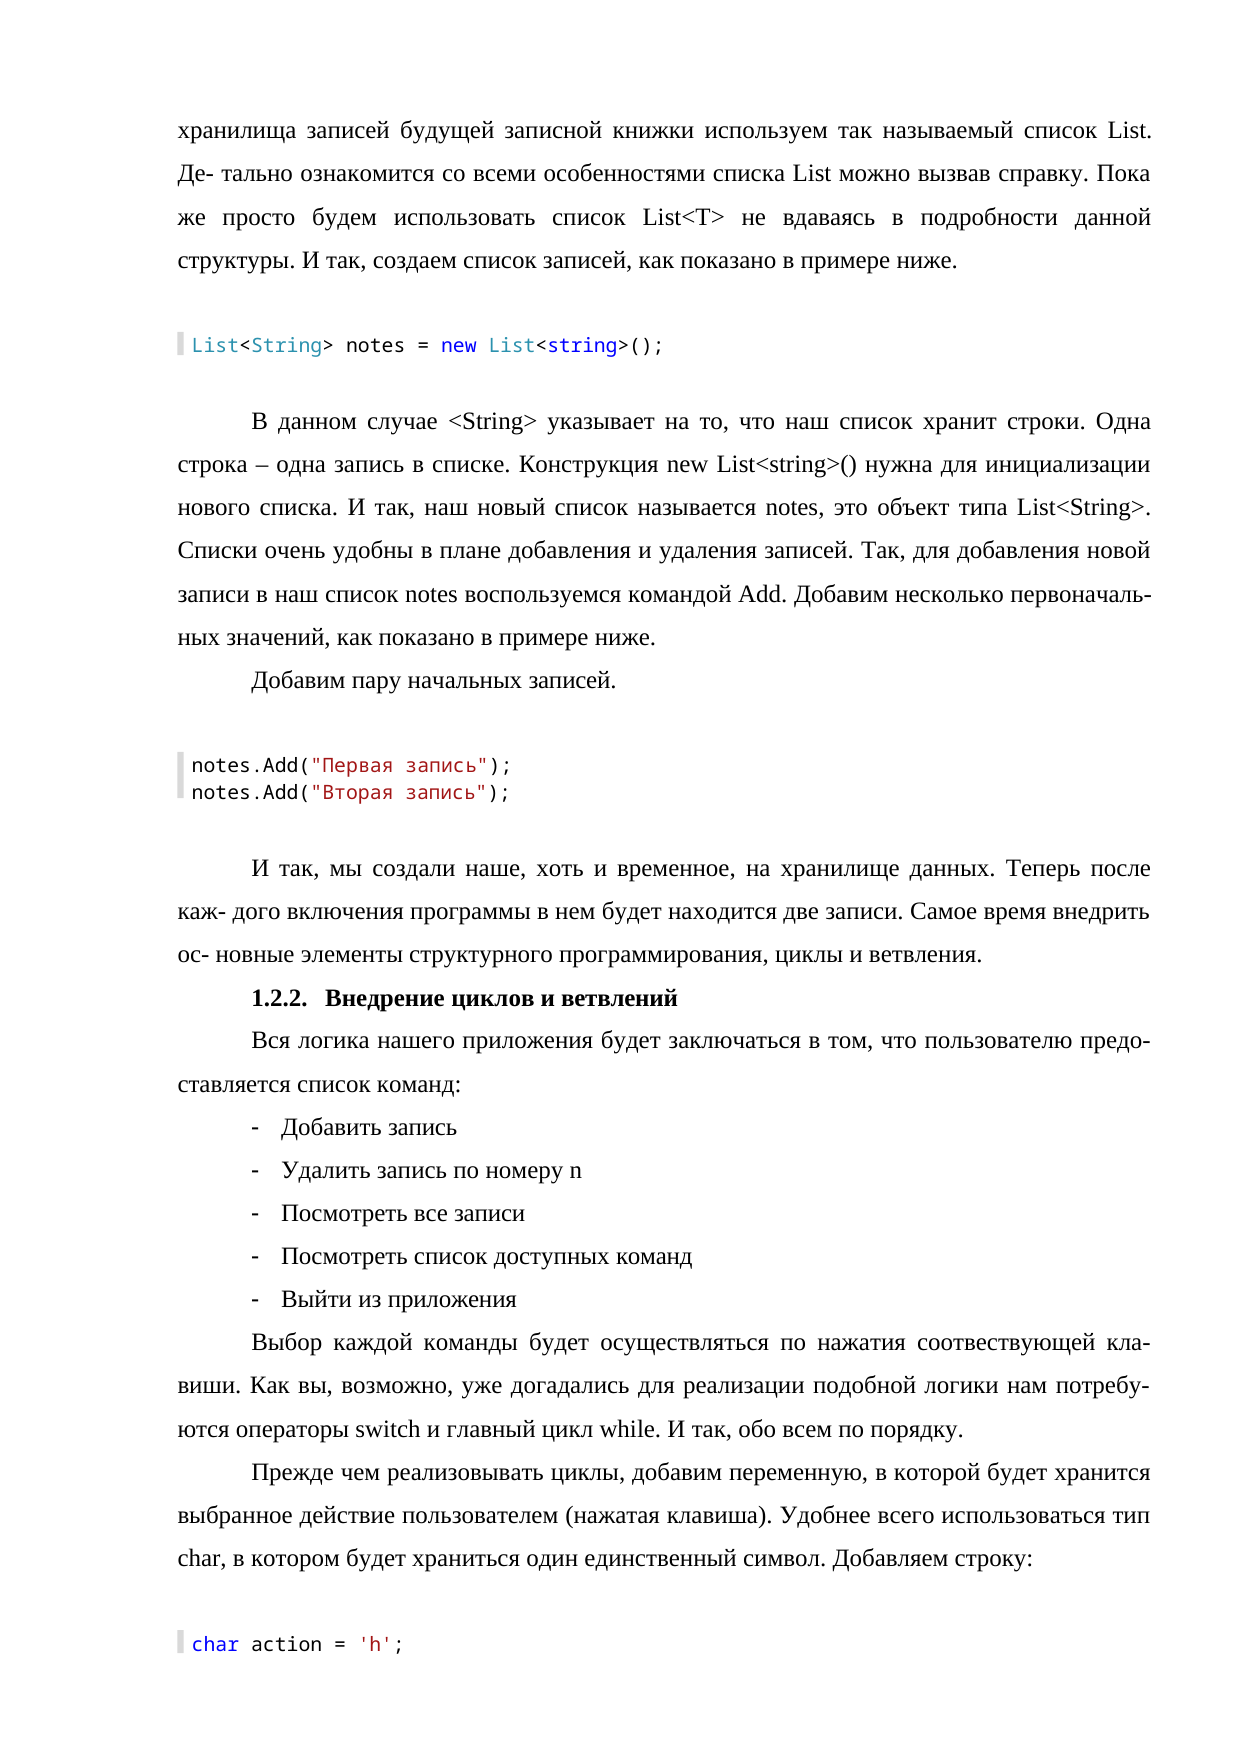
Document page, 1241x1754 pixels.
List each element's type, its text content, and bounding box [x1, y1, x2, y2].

list Посмотреть список доступных команд [251, 1241, 1166, 1270]
list Посмотреть все записи [251, 1198, 1166, 1227]
list Добавить запись [251, 1112, 1166, 1141]
text List<String> notes = new List<string>(); [191, 332, 1166, 359]
text хранилища записей будущей записной книжки используем так называемый список List. Де- тально ознакомится со всеми особенностями списка List можно вызвав справку. Пока же просто будем использовать список List<T> не вдаваясь в подробности данной структуры. И так, создаем список записей, как показано в примере ниже. [177, 115, 1152, 273]
text Выбор каждой команды будет осуществляться по нажатия соотвествующей кла- виши. Как вы, возможно, уже догадались для реализации подобной логики нам потребу- ются операторы switch и главный цикл while. И так, обо всем по порядку. [177, 1327, 1151, 1442]
text В данном случае <String> указывает на то, что наш список хранит строки. Одна строка – одна запись в списке. Конструкция new List<string>() нужна для инициализации нового списка. И так, наш новый список называется notes, это объект типа List<String>. Списки очень удобны в плане добавления и удаления записей. Так, для добавления новой записи в наш список notes воспользуемся командой Add. Добавим несколько первоначаль- ных значений, как показано в примере ниже. [177, 406, 1152, 651]
text И так, мы создали наше, хоть и временное, на хранилище данных. Теперь после каж- дого включения программы в нем будет находится две записи. Самое время внедрить ос- новные элементы структурного программирования, циклы и ветвления. [177, 853, 1151, 968]
text notes.Add("Первая запись"); notes.Add("Вторая запись"); [191, 752, 657, 806]
text Прежде чем реализовывать циклы, добавим переменную, в которой будет хранится выбранное действие пользователем (нажатая клавиша). Удобнее всего использоваться тип char, в котором будет храниться один единственный символ. Добавляем строку: [177, 1457, 1151, 1572]
list Удалить запись по номеру n [251, 1155, 1166, 1184]
text Вся логика нашего приложения будет заключаться в том, что пользователю предо- ставляется список команд: [177, 1026, 1152, 1097]
subtitle Внедрение циклов и ветвлений [251, 983, 1166, 1012]
list Выйти из приложения [251, 1284, 1166, 1313]
text Добавим пару начальных записей. [251, 665, 1166, 694]
text char action = 'h'; [191, 1630, 1166, 1657]
